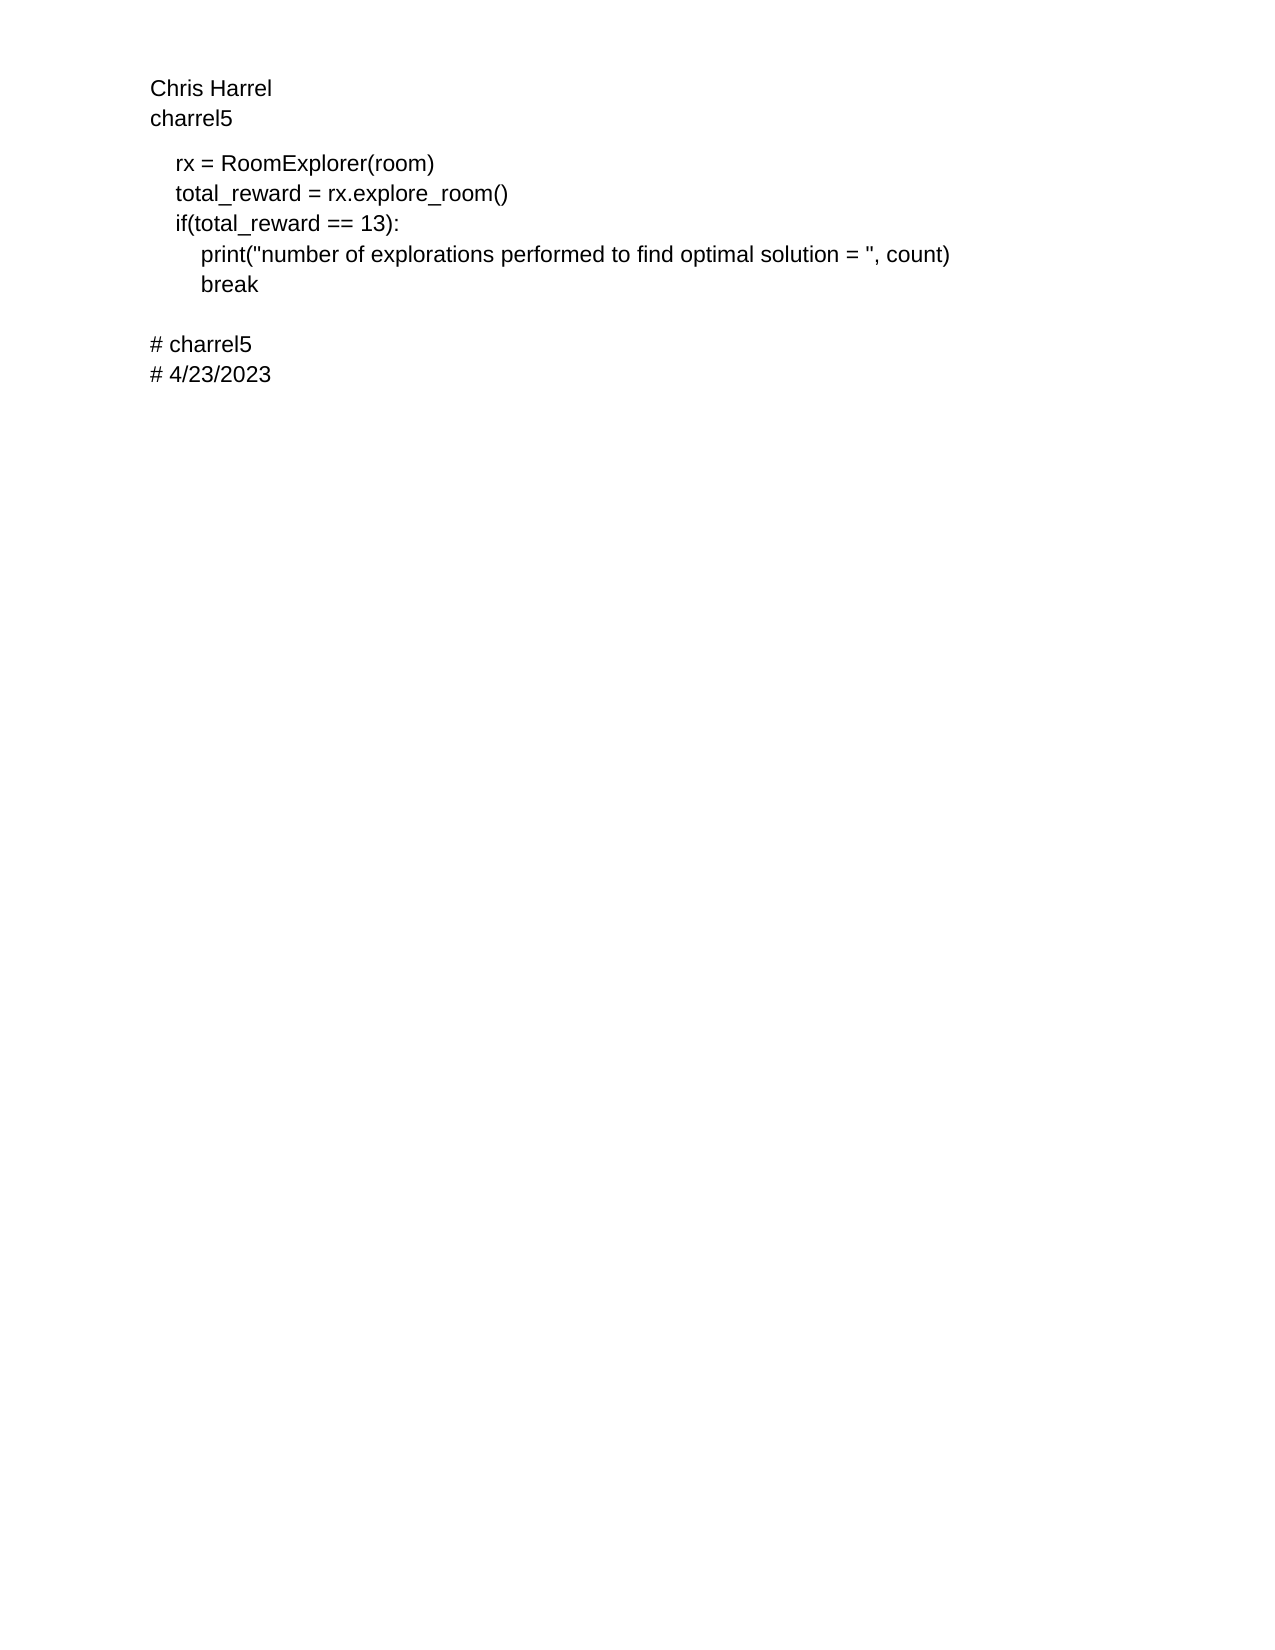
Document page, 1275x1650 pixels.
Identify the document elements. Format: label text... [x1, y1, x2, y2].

text print("number of explorations performed to find optimal solution = ", count) [150, 241, 1125, 267]
text # charrel5 [150, 331, 1125, 358]
text break [150, 271, 1125, 297]
text if(total_reward == 13): [150, 210, 1125, 237]
text rx = RoomExplorer(room) [150, 150, 1125, 176]
text total_reward = rx.explore_room() [150, 180, 1125, 207]
text # 4/23/2023 [150, 361, 1125, 388]
